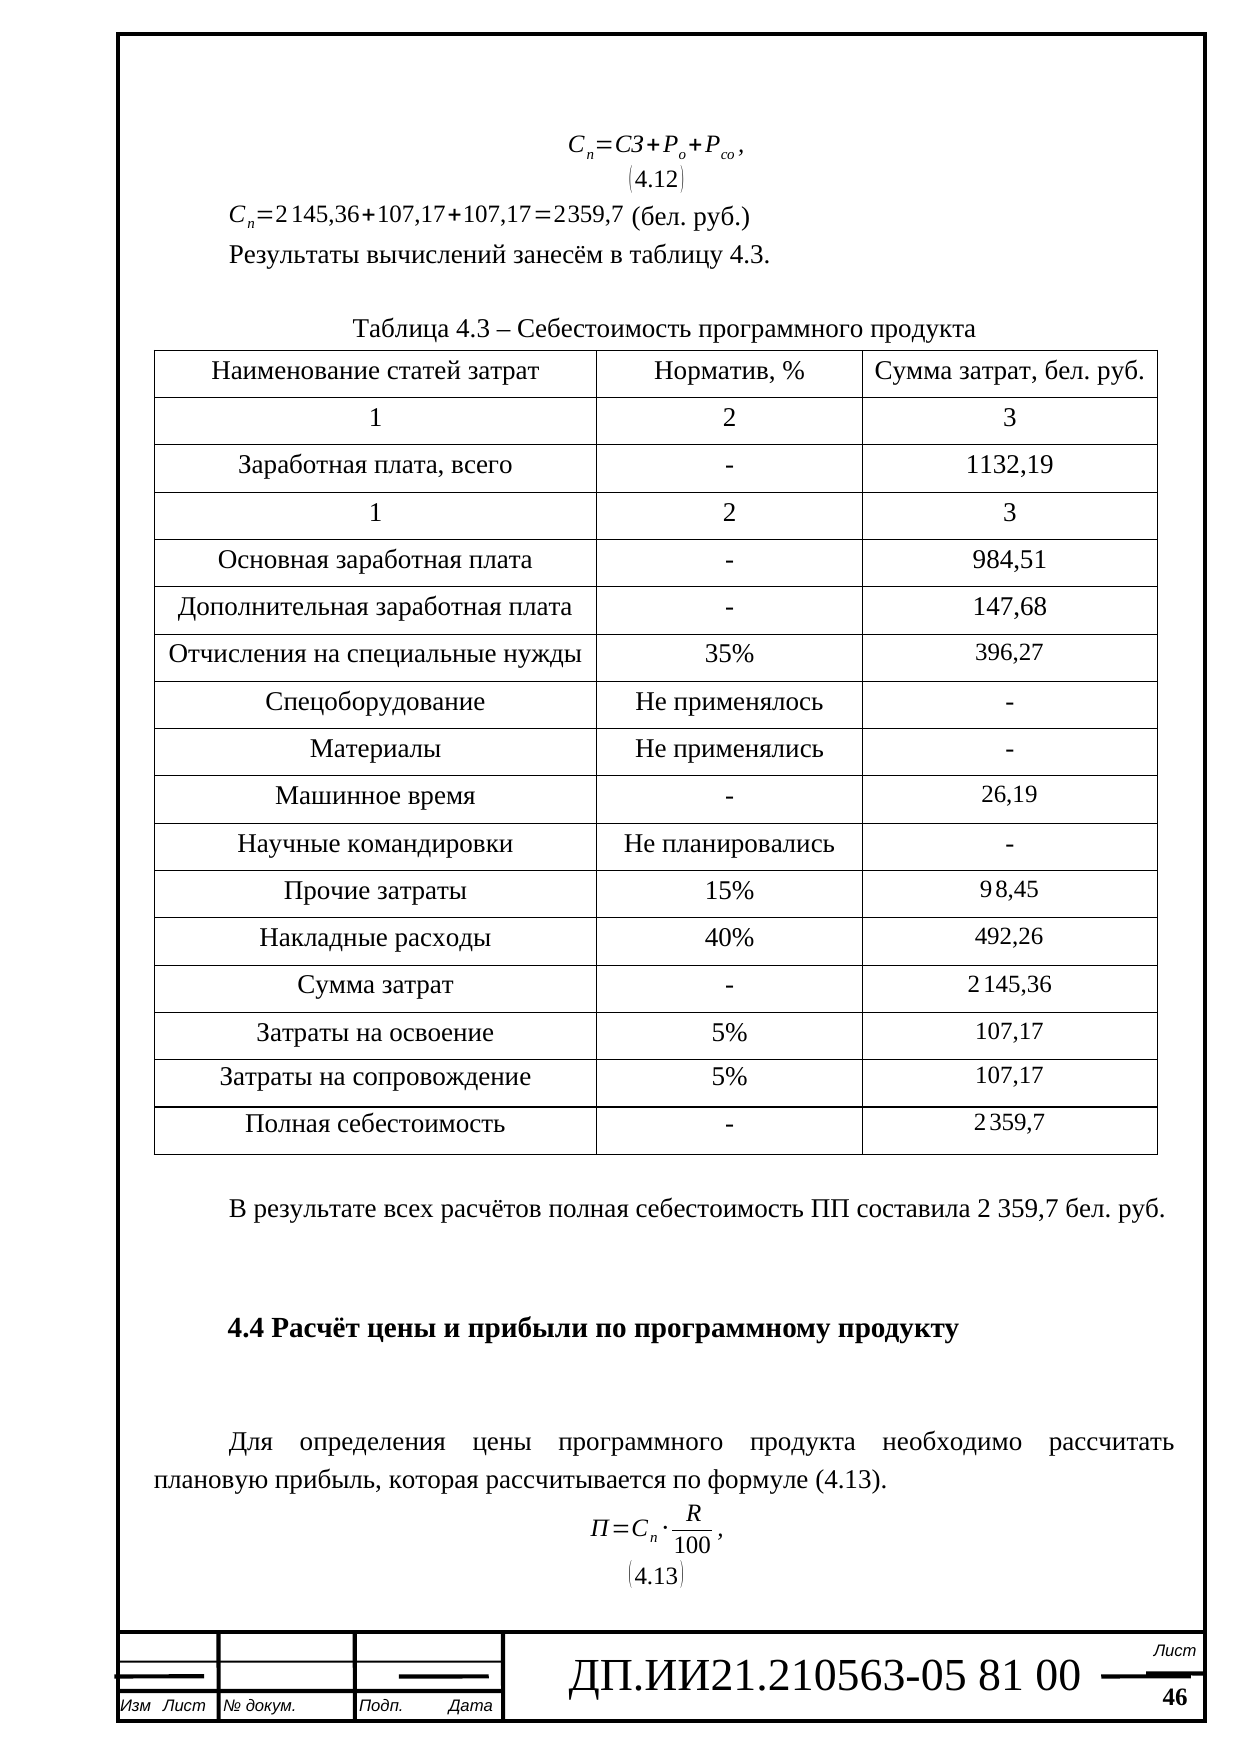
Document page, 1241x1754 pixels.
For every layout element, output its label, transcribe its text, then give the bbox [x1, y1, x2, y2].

table_cell 2 [597, 398, 862, 444]
table_cell Заработная плата, всего [155, 445, 596, 492]
table_cell Накладные расходы [155, 918, 596, 964]
table_cell [863, 1060, 1157, 1106]
table_cell - [597, 1108, 862, 1154]
table_cell Основная заработная плата [155, 540, 596, 586]
text В результате всех расчётов полная себестоимость ПП составила 2 359,7 бел. руб. [153, 1192, 1175, 1223]
table_cell Дополнительная заработная плата [155, 587, 596, 633]
table_cell - [597, 587, 862, 633]
text Для определения цены программного продукта необходимо рассчитать плановую прибыль, которая рассчитывается по формуле (4.13). [153, 1425, 1175, 1494]
table_cell 2 [597, 493, 862, 539]
text Таблица 4.3 – Себестоимость программного продукта [153, 312, 1175, 344]
table_cell Затраты на сопровождение [155, 1060, 596, 1106]
table_cell 3 [863, 493, 1157, 539]
table_cell 40% [597, 918, 862, 964]
table_cell 984,51 [863, 540, 1157, 586]
table_cell Прочие затраты [155, 871, 596, 917]
table_cell - [597, 445, 862, 492]
table_header Сумма затрат, бел. руб. [863, 351, 1157, 397]
table_cell Материалы [155, 729, 596, 775]
table_cell 1 [155, 398, 596, 444]
table_cell 1 [155, 493, 596, 539]
table_cell [863, 871, 1157, 917]
table_cell [863, 635, 1157, 681]
table_cell [863, 1013, 1157, 1059]
table_cell 5% [597, 1060, 862, 1106]
table_cell 1132,19 [863, 445, 1157, 492]
table_cell - [863, 729, 1157, 775]
table_cell Спецоборудование [155, 682, 596, 728]
table_cell 3 [863, 398, 1157, 444]
table_cell [863, 776, 1157, 823]
table_cell Не планировались [597, 824, 862, 870]
table_cell Сумма затрат [155, 966, 596, 1012]
table_cell Не применялись [597, 729, 862, 775]
table_cell - [863, 824, 1157, 870]
table_header Наименование статей затрат [155, 351, 596, 397]
table_cell Полная себестоимость [155, 1108, 596, 1154]
table_cell - [863, 682, 1157, 728]
table_cell 147,68 [863, 587, 1157, 633]
table_cell 5% [597, 1013, 862, 1059]
table_cell [863, 1108, 1157, 1154]
table_cell - [597, 966, 862, 1012]
table_cell Научные командировки [155, 824, 596, 870]
table_cell 15% [597, 871, 862, 917]
text Результаты вычислений занесём в таблицу 4.3. [153, 238, 1175, 269]
table_cell Отчисления на специальные нужды [155, 635, 596, 681]
text 4.4 Расчёт цены и прибыли по программному продукту [153, 1311, 1175, 1344]
table_cell Машинное время [155, 776, 596, 823]
table_cell Не применялось [597, 682, 862, 728]
table_cell - [597, 540, 862, 586]
table_cell [863, 966, 1157, 1012]
table_cell Затраты на освоение [155, 1013, 596, 1059]
table_cell - [597, 776, 862, 823]
text (бел. руб.) [153, 200, 1175, 232]
table_cell 35% [597, 635, 862, 681]
table_cell [863, 918, 1157, 964]
table_header Норматив, % [597, 351, 862, 397]
